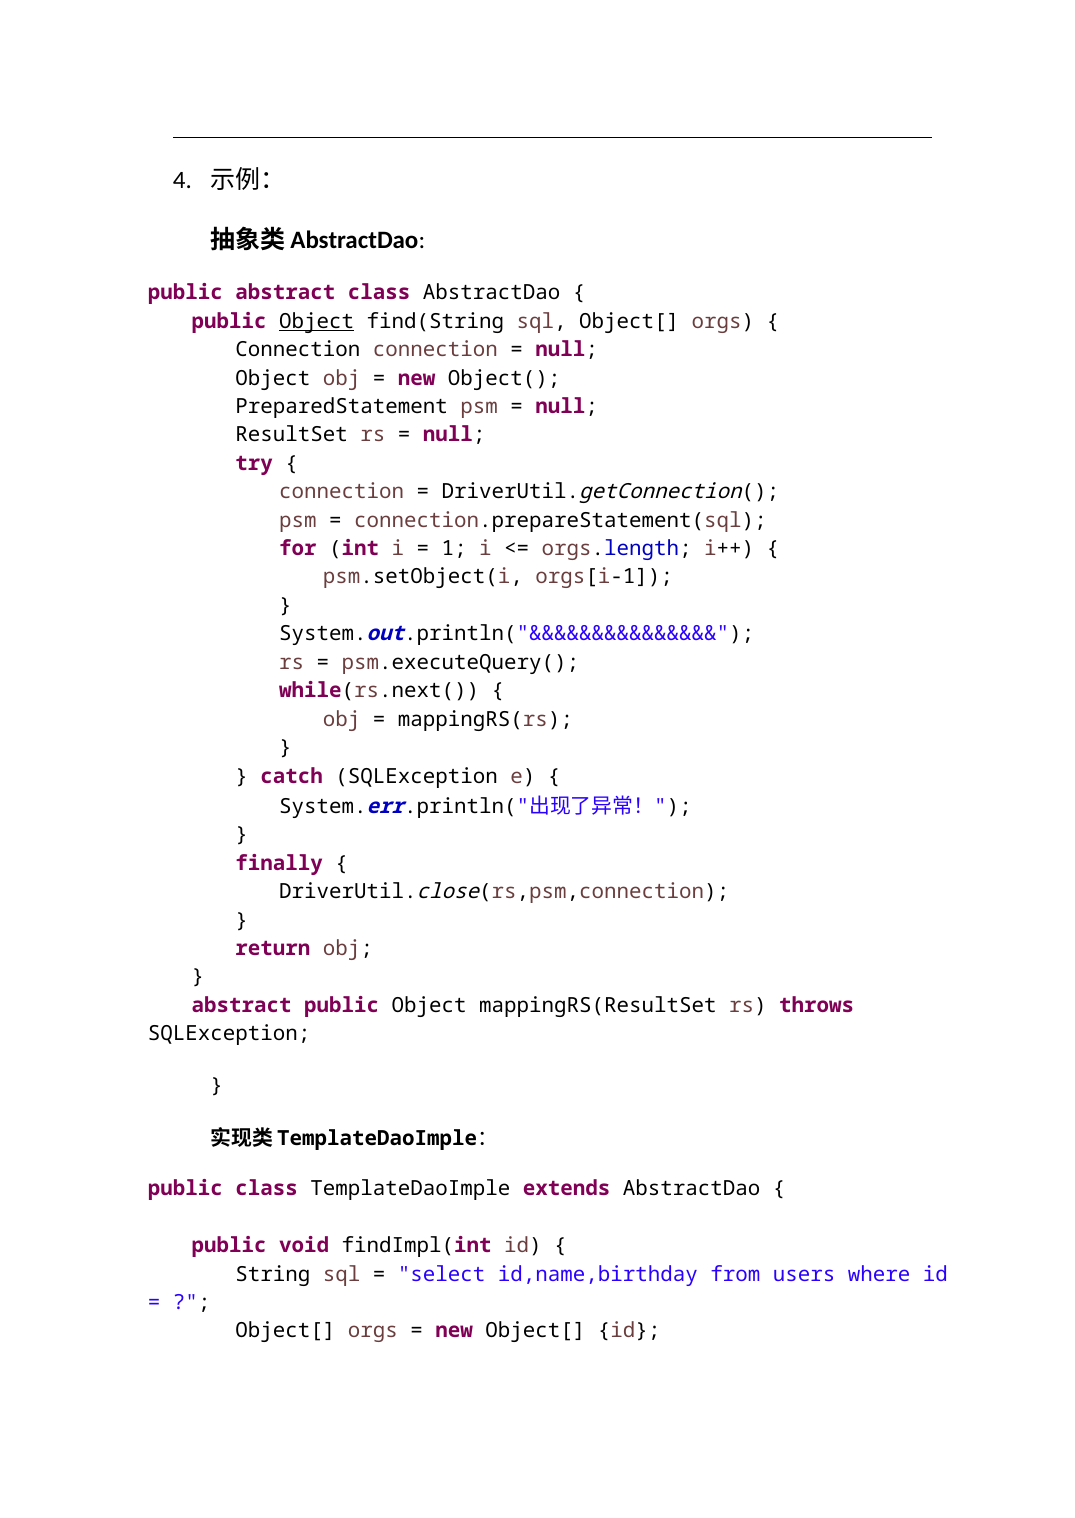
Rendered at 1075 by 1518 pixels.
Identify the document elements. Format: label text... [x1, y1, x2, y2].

list 抽象类AbstractDao: [210, 219, 932, 255]
text public class TemplateDaoImple extends AbstractDao { [148, 1173, 957, 1202]
text psm.setObject(i, orgs[i-1]); [148, 562, 957, 590]
list 示例： [173, 160, 932, 196]
text while(rs.next()) { [148, 675, 957, 704]
text obj = mappingRS(rs); [148, 704, 957, 732]
text } [148, 905, 957, 933]
text for (int i = 1; i <= orgs.length; i++) { [148, 533, 957, 562]
text abstract public Object mappingRS(ResultSet rs) throws SQLException; [148, 990, 957, 1047]
text PreparedStatement psm = null; [148, 391, 957, 419]
text System.out.println("&&&&&&&&&&&&&&&"); [148, 618, 957, 647]
text finally { [148, 848, 957, 876]
text } [148, 962, 957, 990]
text String sql = "select id,name,birthday from users where id = ?"; [148, 1259, 957, 1316]
list } [210, 1070, 932, 1098]
list 实现类TemplateDaoImple： [210, 1121, 932, 1152]
text psm = connection.prepareStatement(sql); [148, 505, 957, 533]
text public Object find(String sql, Object[] orgs) { [148, 306, 957, 334]
text Connection connection = null; [148, 334, 957, 363]
text Object[] orgs = new Object[] {id}; [148, 1316, 957, 1344]
text connection = DriverUtil.getConnection(); [148, 476, 957, 505]
text ResultSet rs = null; [148, 419, 957, 448]
text DriverUtil.close(rs,psm,connection); [148, 876, 957, 905]
text public void findImpl(int id) { [148, 1230, 957, 1259]
text Object obj = new Object(); [148, 363, 957, 391]
text System.err.println("出现了异常！"); [148, 789, 957, 819]
text } [148, 732, 957, 761]
text public abstract class AbstractDao { [148, 277, 957, 306]
text } catch (SQLException e) { [148, 761, 957, 789]
text rs = psm.executeQuery(); [148, 647, 957, 675]
text } [148, 590, 957, 618]
text } [148, 819, 957, 848]
text return obj; [148, 933, 957, 962]
text try { [148, 448, 957, 476]
